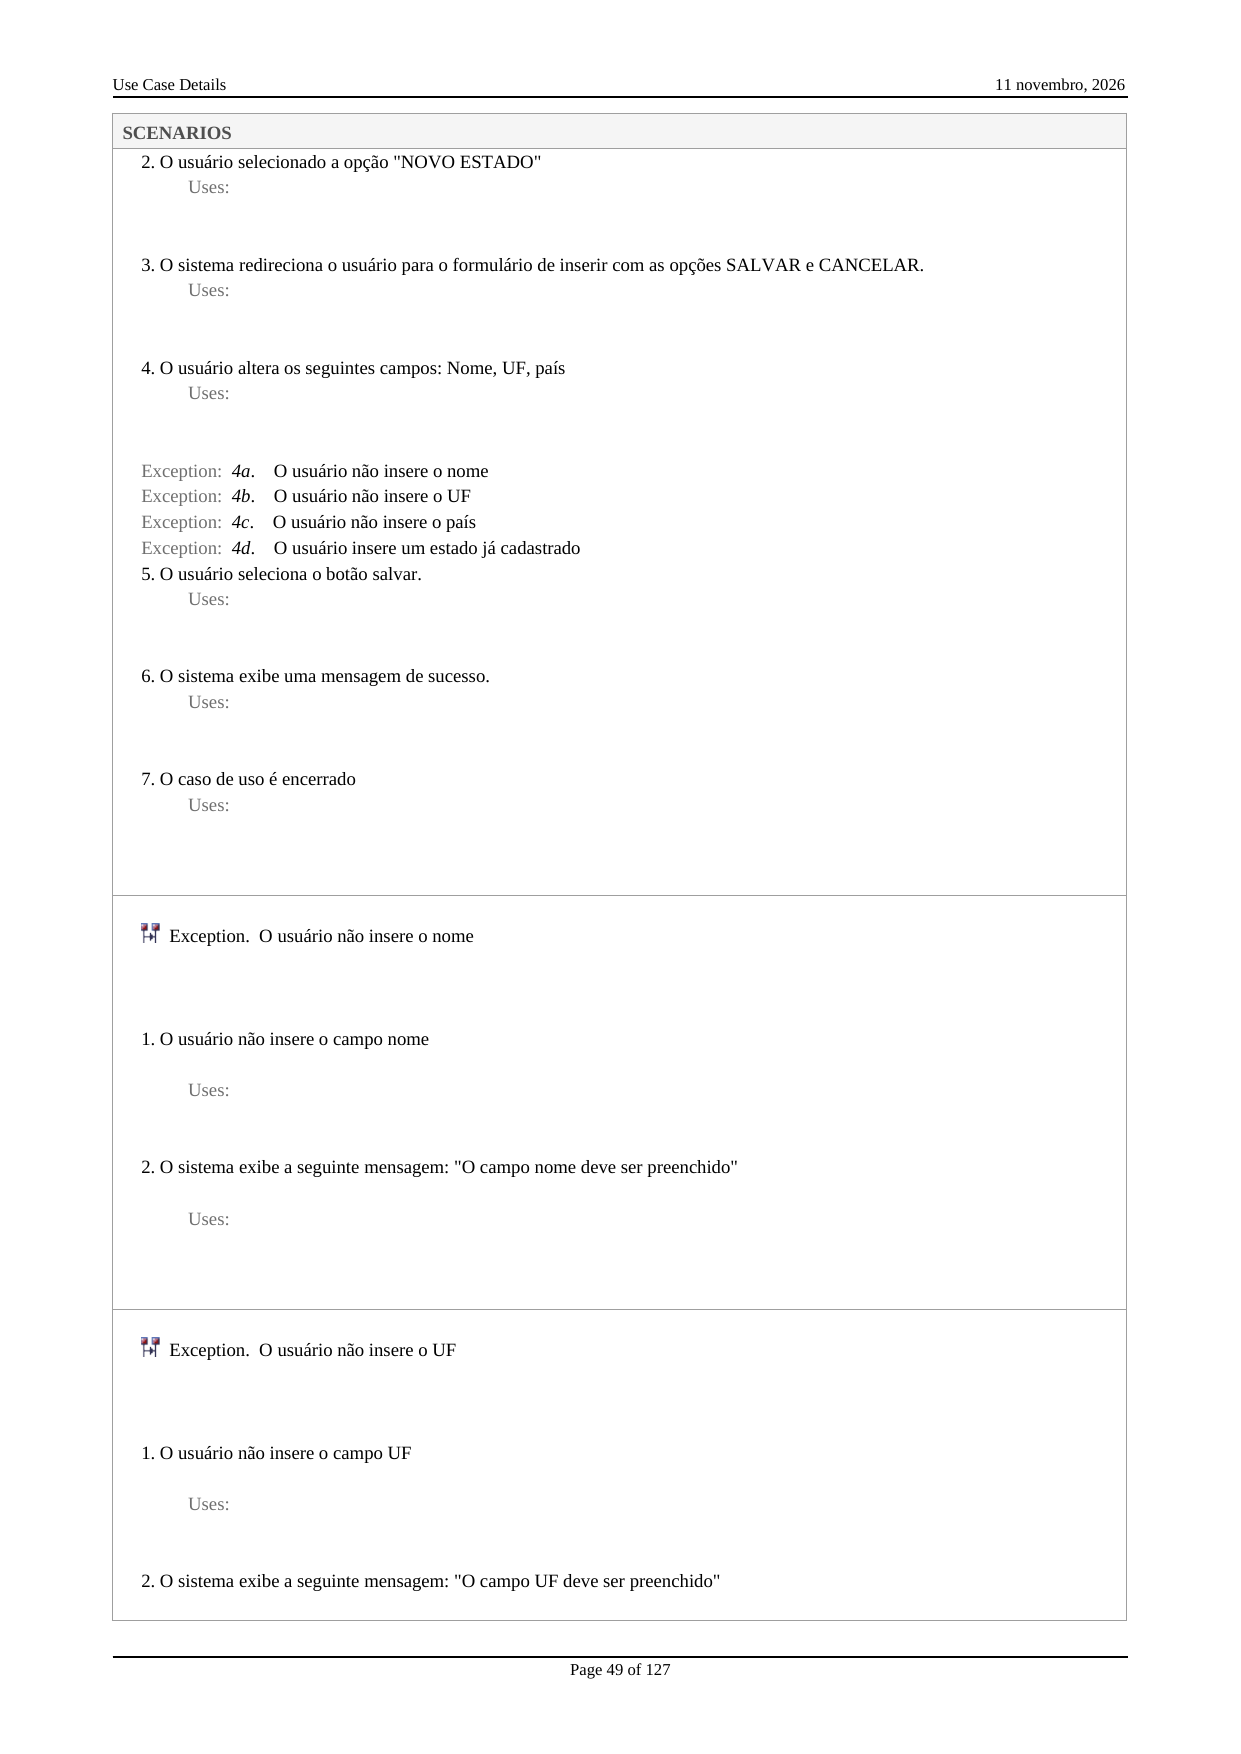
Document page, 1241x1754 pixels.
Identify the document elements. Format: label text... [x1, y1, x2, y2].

picture [141, 923, 160, 943]
table_header SCENARIOS [113, 114, 1126, 148]
picture [141, 1337, 160, 1357]
table_cell Exception. O usuário não insere o nome 1. O usuário não insere o campo nome Uses: 2. O sistema exibe a seguinte mensagem: "O campo nome deve ser preenchido" Uses: [113, 896, 1126, 1309]
